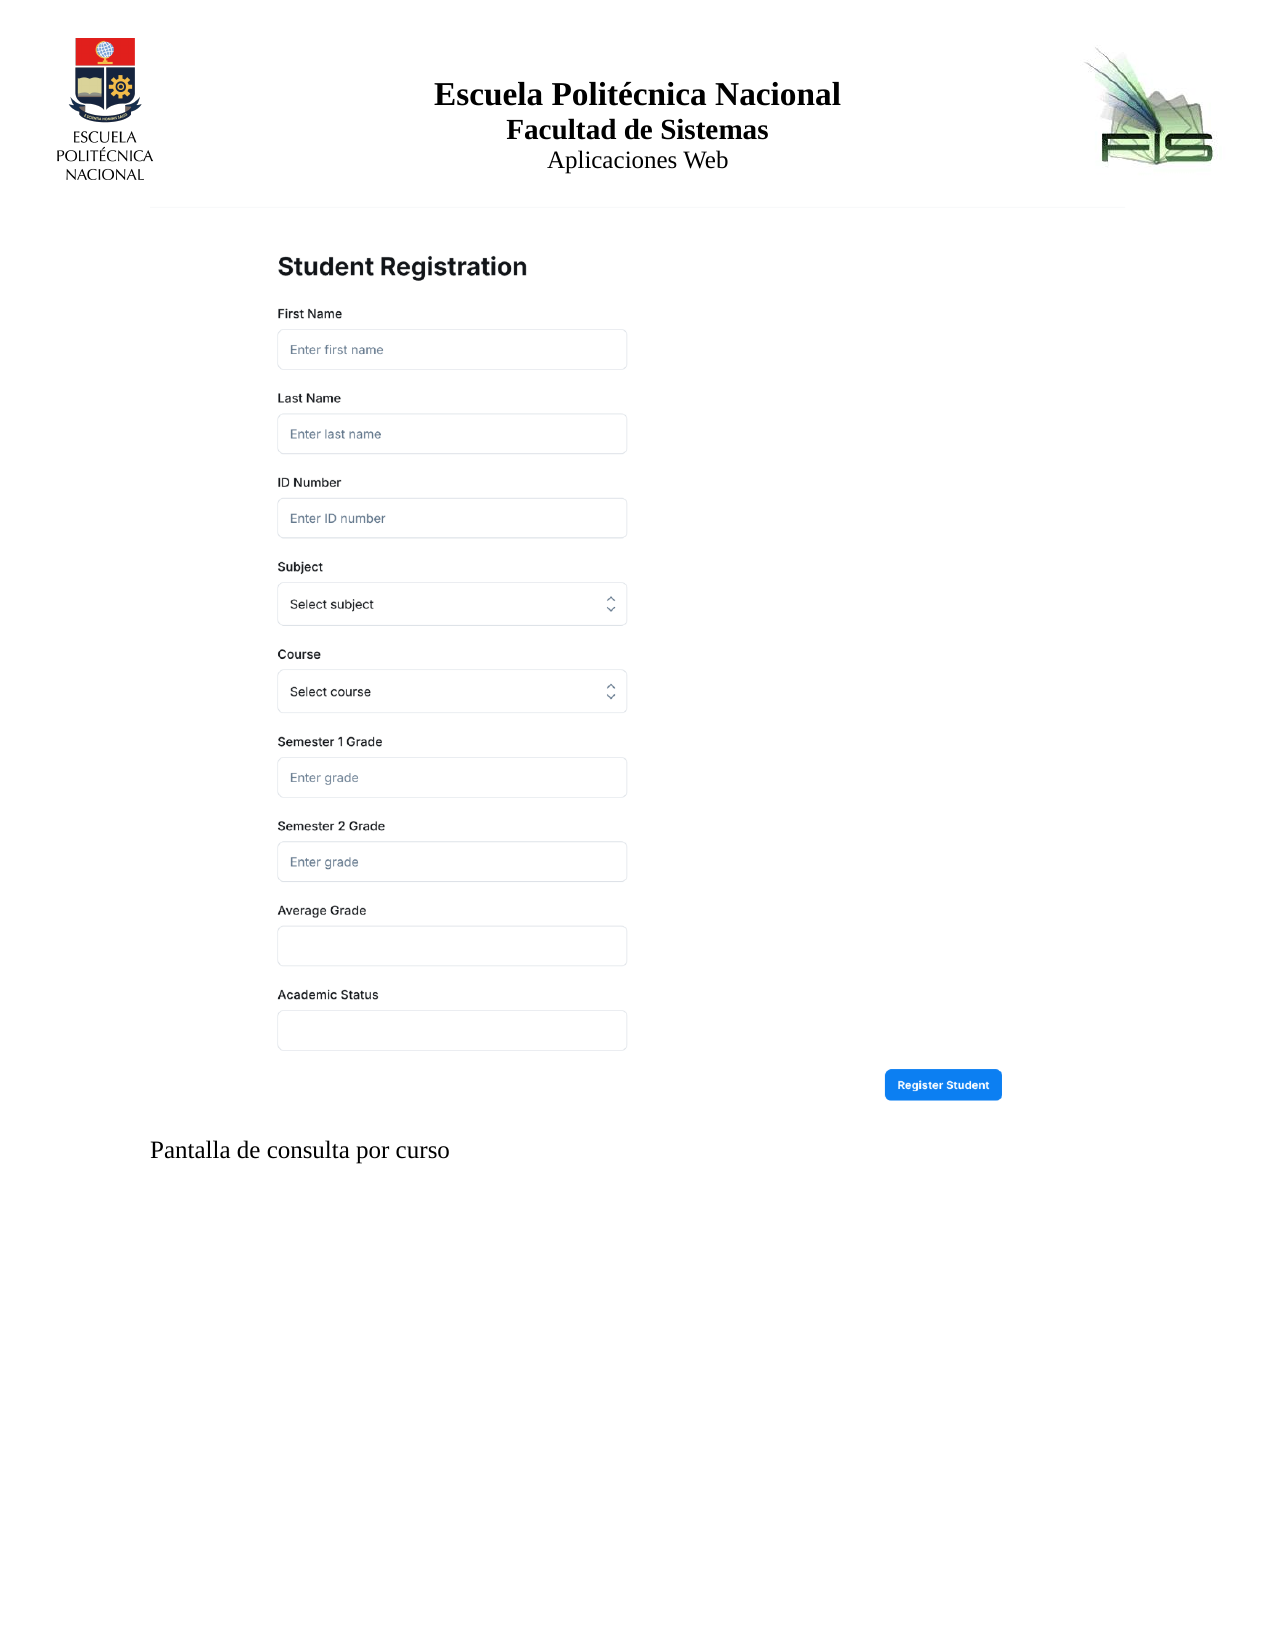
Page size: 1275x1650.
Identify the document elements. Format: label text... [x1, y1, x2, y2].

text Pantalla de consulta por curso [150, 1135, 1125, 1164]
picture [150, 203, 1125, 1114]
picture [34, 38, 175, 180]
picture [1080, 45, 1240, 177]
